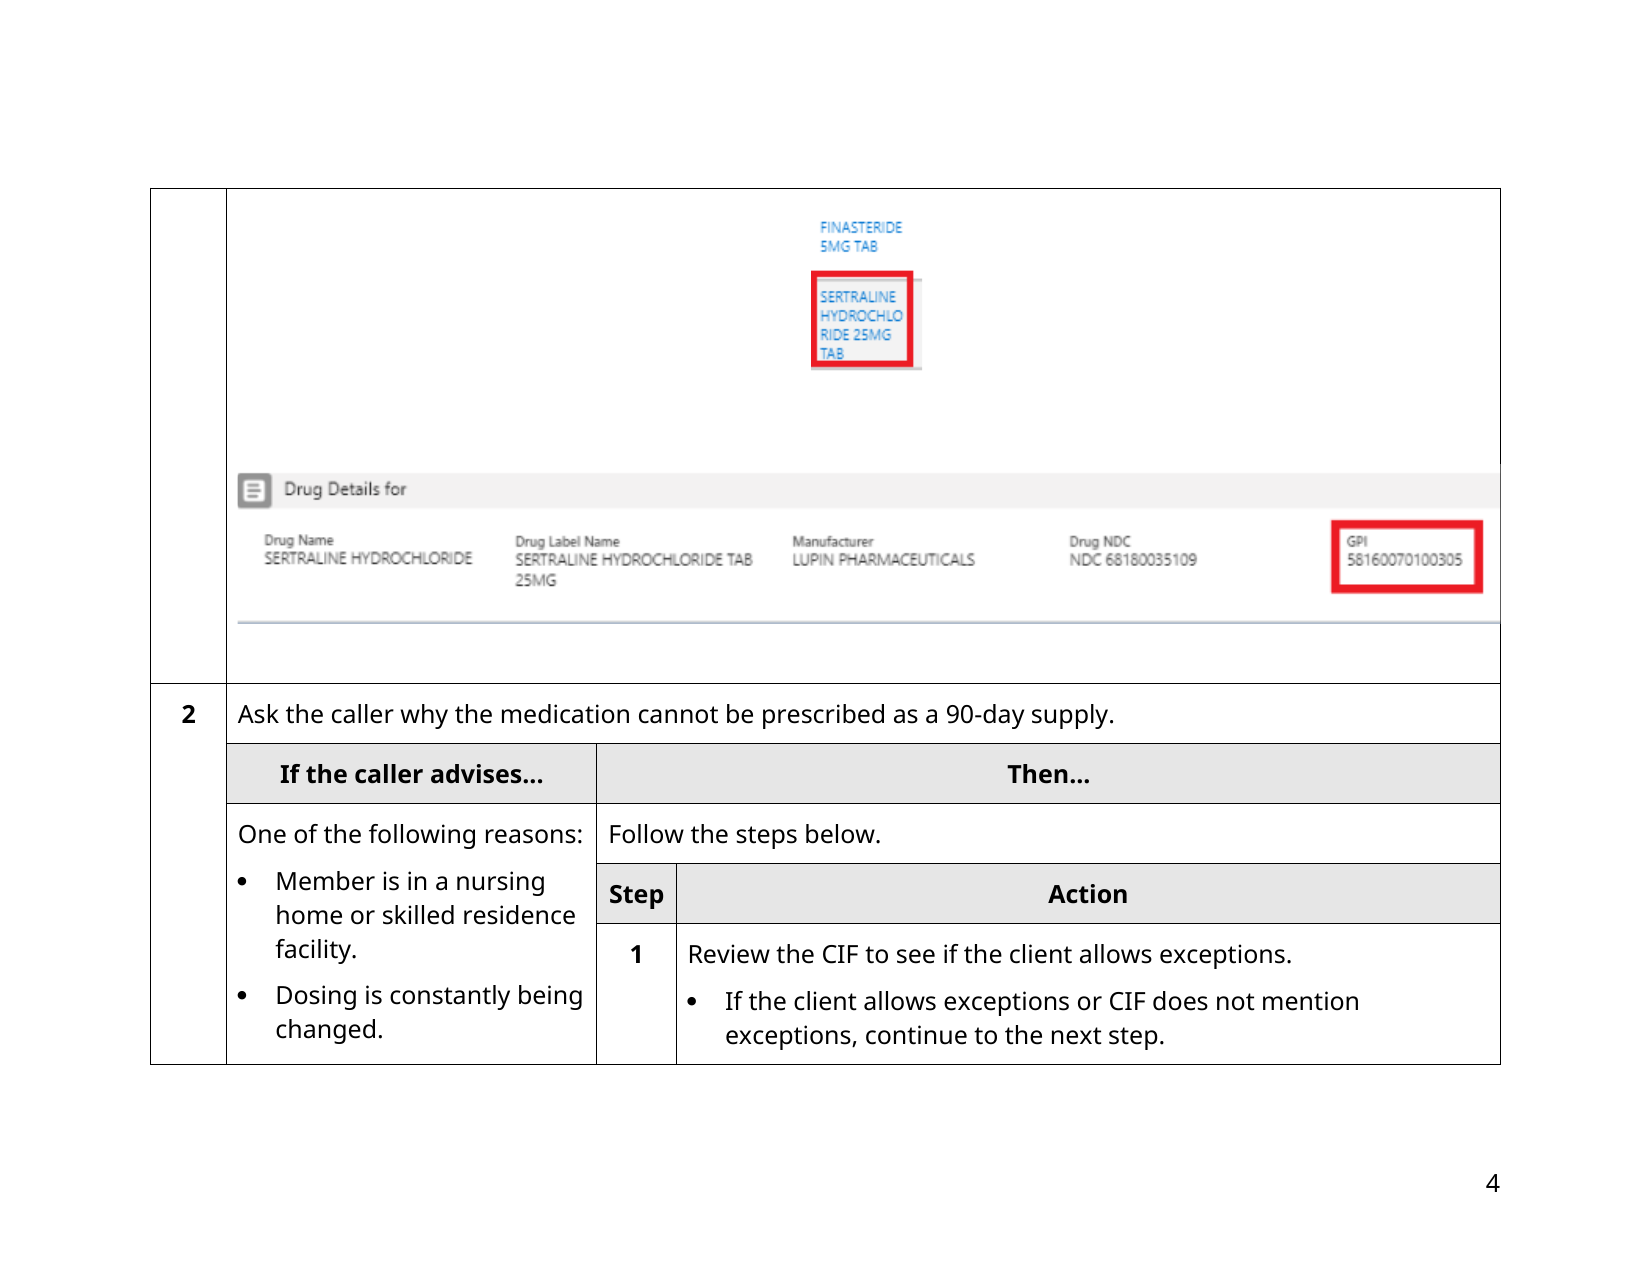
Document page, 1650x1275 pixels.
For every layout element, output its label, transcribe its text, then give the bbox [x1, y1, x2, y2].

table_cell Action [677, 864, 1500, 923]
picture [811, 201, 923, 372]
table_cell If the caller advises... [227, 744, 596, 803]
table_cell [227, 189, 1500, 683]
picture [237, 464, 1501, 624]
table_cell 1 [597, 924, 676, 1064]
table_cell Then... [597, 744, 1500, 803]
table_cell 2 [151, 684, 226, 1064]
table_cell Ask the caller why the medication cannot be prescribed as a 90-day supply. [227, 684, 1500, 743]
table_cell 1 [151, 189, 226, 683]
table_cell Follow the steps below. [597, 804, 1500, 863]
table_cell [677, 924, 1500, 1064]
table_cell Step [597, 864, 676, 923]
table_cell One of the following reasons: Member is in a nursing home or skilled residence facility. Dosing is constantly being changed. Safety concern for the member to have a high quantity of medication on hand. Medication is being used to treat an acute condition. [227, 804, 596, 1064]
